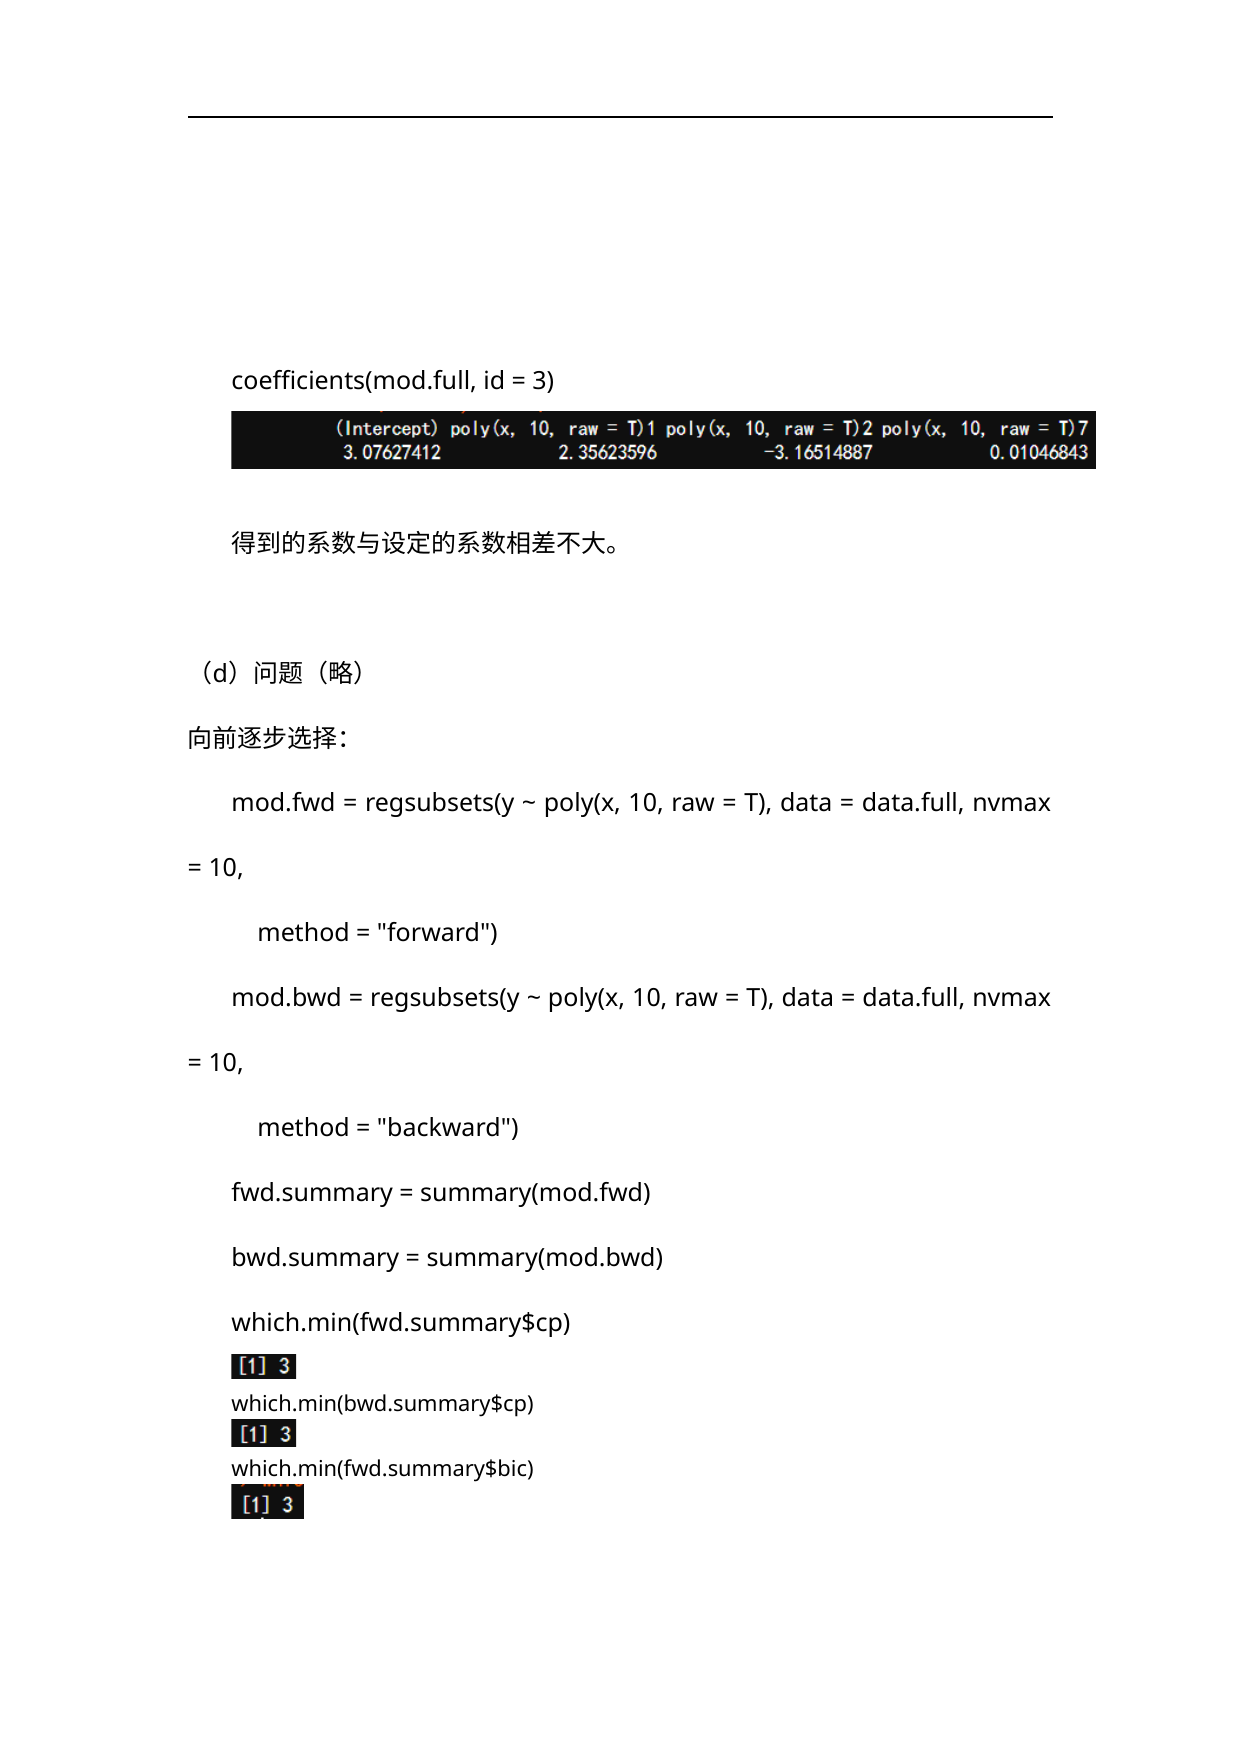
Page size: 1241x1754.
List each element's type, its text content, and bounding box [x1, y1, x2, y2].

picture [231, 1419, 297, 1447]
text which.min(bwd.summary$cp) [187, 1387, 1053, 1419]
text fwd.summary = summary(mod.fwd) [187, 1159, 1053, 1224]
text mod.fwd = regsubsets(y ~ poly(x, 10, raw = T), data = data.full, nvmax = 10, [187, 769, 1053, 899]
text method = "backward") [187, 1094, 1053, 1159]
text method = "forward") [187, 899, 1053, 964]
text 向前逐步选择： [187, 704, 1053, 769]
picture [231, 1484, 304, 1519]
text 得到的系数与设定的系数相差不大。 [187, 509, 1053, 574]
text bwd.summary = summary(mod.bwd) [187, 1224, 1053, 1289]
text （d）问题（略） [187, 639, 1053, 704]
picture [231, 411, 1096, 469]
text which.min(fwd.summary$cp) [187, 1289, 1053, 1354]
list coefficients(mod.full, id = 3) [187, 347, 1053, 412]
text which.min(fwd.summary$bic) [187, 1452, 1053, 1484]
picture [231, 1354, 297, 1379]
text mod.bwd = regsubsets(y ~ poly(x, 10, raw = T), data = data.full, nvmax = 10, [187, 964, 1053, 1094]
